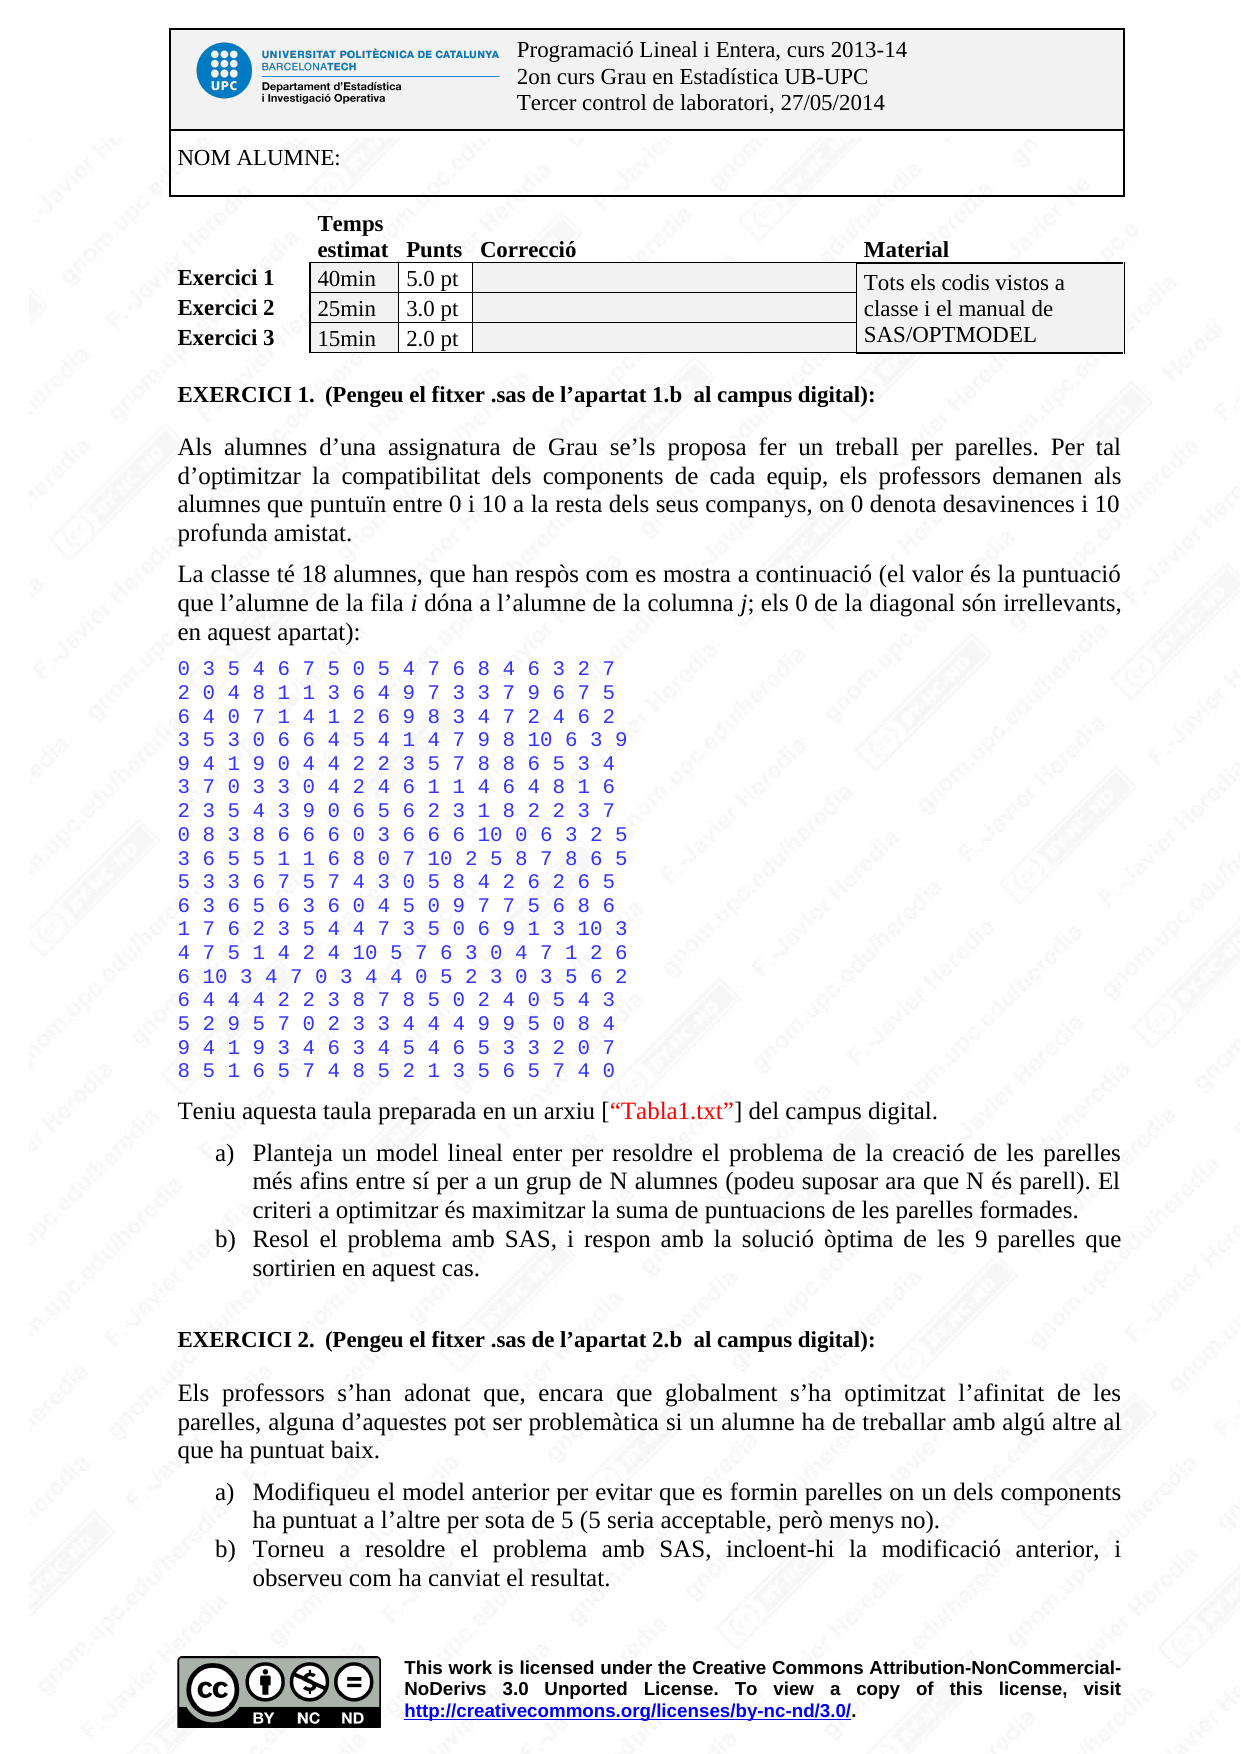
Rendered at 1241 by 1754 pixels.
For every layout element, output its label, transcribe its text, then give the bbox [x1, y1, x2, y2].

list Resol el problema amb SAS, i respon amb la solució òptima de les 9 parelles que sortirien en aquest cas. [215, 1224, 1122, 1281]
text Als alumnes d’una assignatura de Grau se’ls proposa fer un treball per parelles. Per tal d’optimitzar la compatibilitat dels components de cada equip, els professors demanen als alumnes que puntuïn entre 0 i 10 a la resta dels seus companys, on 0 denota desavinences i 10 profunda amistat. [177, 432, 1122, 547]
list Planteja un model lineal enter per resoldre el problema de la creació de les parelles més afins entre sí per a un grup de N alumnes (podeu suposar ara que N és parell). El criteri a optimitzar és maximitzar la suma de puntuacions de les parelles formades. [215, 1138, 1122, 1224]
text Els professors s’han adonat que, encara que globalment s’ha optimitzat l’afinitat de les parelles, alguna d’aquestes pot ser problemàtica si un alumne ha de treballar amb algú altre al que ha puntuat baix. [177, 1378, 1122, 1464]
list Modifiqueu el model anterior per evitar que es formin parelles on un dels components ha puntuat a l’altre per sota de 5 (5 seria acceptable, però menys no). [215, 1477, 1122, 1534]
picture [171, 138, 1123, 195]
text La classe té 18 alumnes, que han respòs com es mostra a continuació (el valor és la puntuació que l’alumne de la fila i dóna a l’alumne de la columna j; els 0 de la diagonal són irrellevants, en aquest apartat): [177, 559, 1122, 646]
list Torneu a resoldre el problema amb SAS, incloent-hi la modificació anterior, i observeu com ha canviat el resultat. [215, 1534, 1122, 1592]
subtitle (Pengeu el fitxer .sas de l’apartat 1.b al campus digital): [177, 381, 1122, 407]
subtitle (Pengeu el fitxer .sas de l’apartat 2.b al campus digital): [177, 1327, 1122, 1353]
text Teniu aquesta taula preparada en un arxiu [“Tabla1.txt”] del campus digital. [177, 1096, 1122, 1125]
picture [29, 138, 1241, 1754]
picture [188, 30, 506, 116]
text 0 3 5 4 6 7 5 0 5 4 7 6 8 4 6 3 2 7 2 0 4 8 1 1 3 6 4 9 7 3 3 7 9 6 7 5 6 4 0 7 1 4 1 2 6 9 8 3 4 7 2 4 6 2 3 5 3 0 6 6 4 5 4 1 4 7 9 8 10 6 3 9 9 4 1 9 0 4 4 2 2 3 5 7 8 8 6 5 3 4 3 7 0 3 3 0 4 2 4 6 1 1 4 6 4 8 1 6 2 3 5 4 3 9 0 6 5 6 2 3 1 8 2 2 3 7 0 8 3 8 6 6 6 0 3 6 6 6 10 0 6 3 2 5 3 6 5 5 1 1 6 8 0 7 10 2 5 8 7 8 6 5 5 3 3 6 7 5 7 4 3 0 5 8 4 2 6 2 6 5 6 3 6 5 6 3 6 0 4 5 0 9 7 7 5 6 8 6 1 7 6 2 3 5 4 4 7 3 5 0 6 9 1 3 10 3 4 7 5 1 4 2 4 10 5 7 6 3 0 4 7 1 2 6 6 10 3 4 7 0 3 4 4 0 5 2 3 0 3 5 6 2 6 4 4 4 2 2 3 8 7 8 5 0 2 4 0 5 4 3 5 2 9 5 7 0 2 3 3 4 4 4 9 9 5 0 8 4 9 4 1 9 3 4 6 3 4 5 4 6 5 3 3 2 0 7 8 5 1 6 5 7 4 8 5 2 1 3 5 6 5 7 4 0 [177, 658, 1122, 1084]
